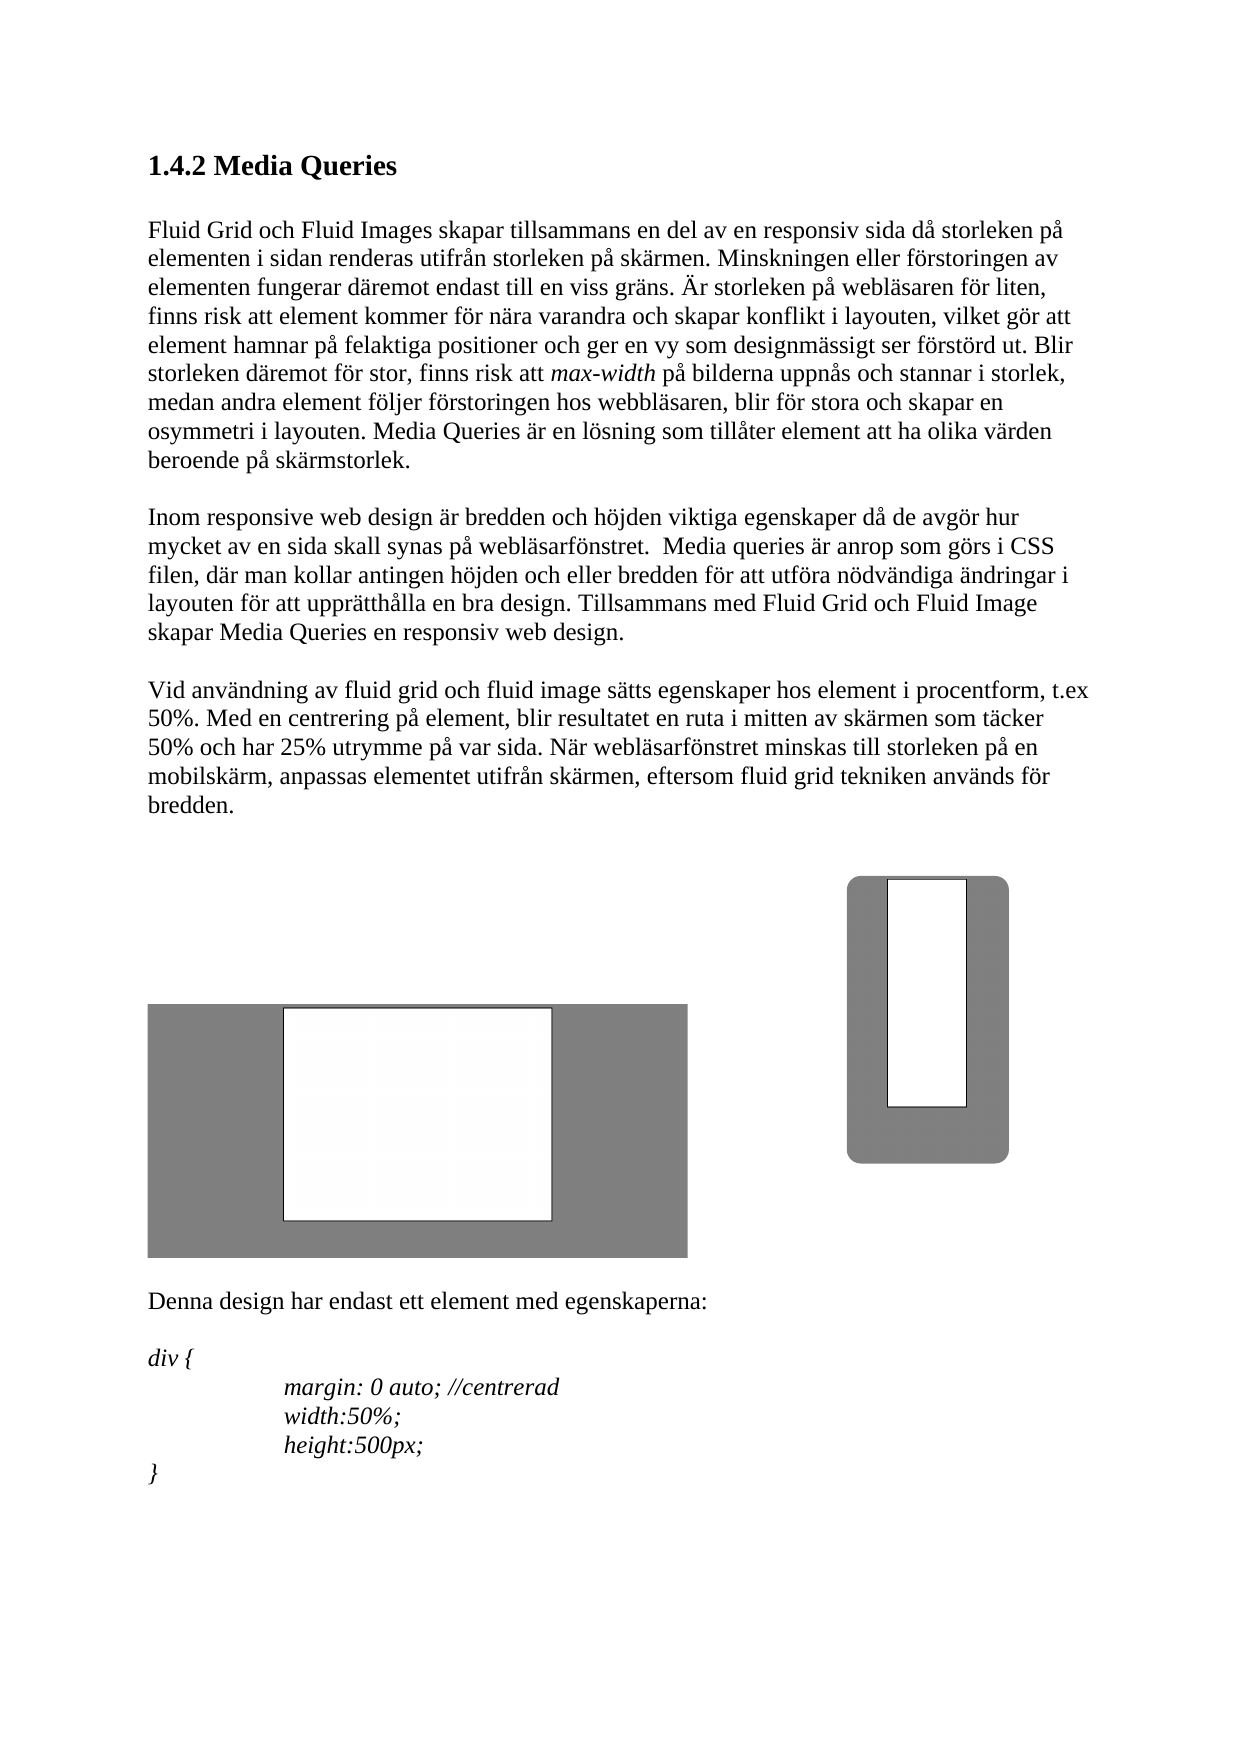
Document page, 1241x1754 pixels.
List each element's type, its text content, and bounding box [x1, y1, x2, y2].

text 1.4.2 Media Queries [148, 148, 1093, 181]
text width:50%; [148, 1401, 1093, 1430]
text height:500px; [148, 1430, 1093, 1458]
text } [148, 1458, 1093, 1487]
text Inom responsive web design är bredden och höjden viktiga egenskaper då de avgör hur mycket av en sida skall synas på webläsarfönstret. Media queries är anrop som görs i CSS filen, där man kollar antingen höjden och eller bredden för att utföra nödvändiga ändringar i layouten för att upprätthålla en bra design. Tillsammans med Fluid Grid och Fluid Image skapar Media Queries en responsiv web design. [148, 502, 1093, 646]
text div { [148, 1343, 1093, 1372]
picture [147, 1004, 688, 1258]
text Denna design har endast ett element med egenskaperna: [148, 1286, 1093, 1315]
picture [846, 875, 1009, 1164]
text Fluid Grid och Fluid Images skapar tillsammans en del av en responsiv sida då storleken på elementen i sidan renderas utifrån storleken på skärmen. Minskningen eller förstoringen av elementen fungerar däremot endast till en viss gräns. Är storleken på webläsaren för liten, finns risk att element kommer för nära varandra och skapar konflikt i layouten, vilket gör att element hamnar på felaktiga positioner och ger en vy som designmässigt ser förstörd ut. Blir storleken däremot för stor, finns risk att max-width på bilderna uppnås och stannar i storlek, medan andra element följer förstoringen hos webbläsaren, blir för stora och skapar en osymmetri i layouten. Media Queries är en lösning som tillåter element att ha olika värden beroende på skärmstorlek. [148, 215, 1093, 473]
text margin: 0 auto; //centrerad [148, 1372, 1093, 1401]
text Vid användning av fluid grid och fluid image sätts egenskaper hos element i procentform, t.ex 50%. Med en centrering på element, blir resultatet en ruta i mitten av skärmen som täcker 50% och har 25% utrymme på var sida. När webläsarfönstret minskas till storleken på en mobilskärm, anpassas elementet utifrån skärmen, eftersom fluid grid tekniken används för bredden. [148, 675, 1093, 818]
